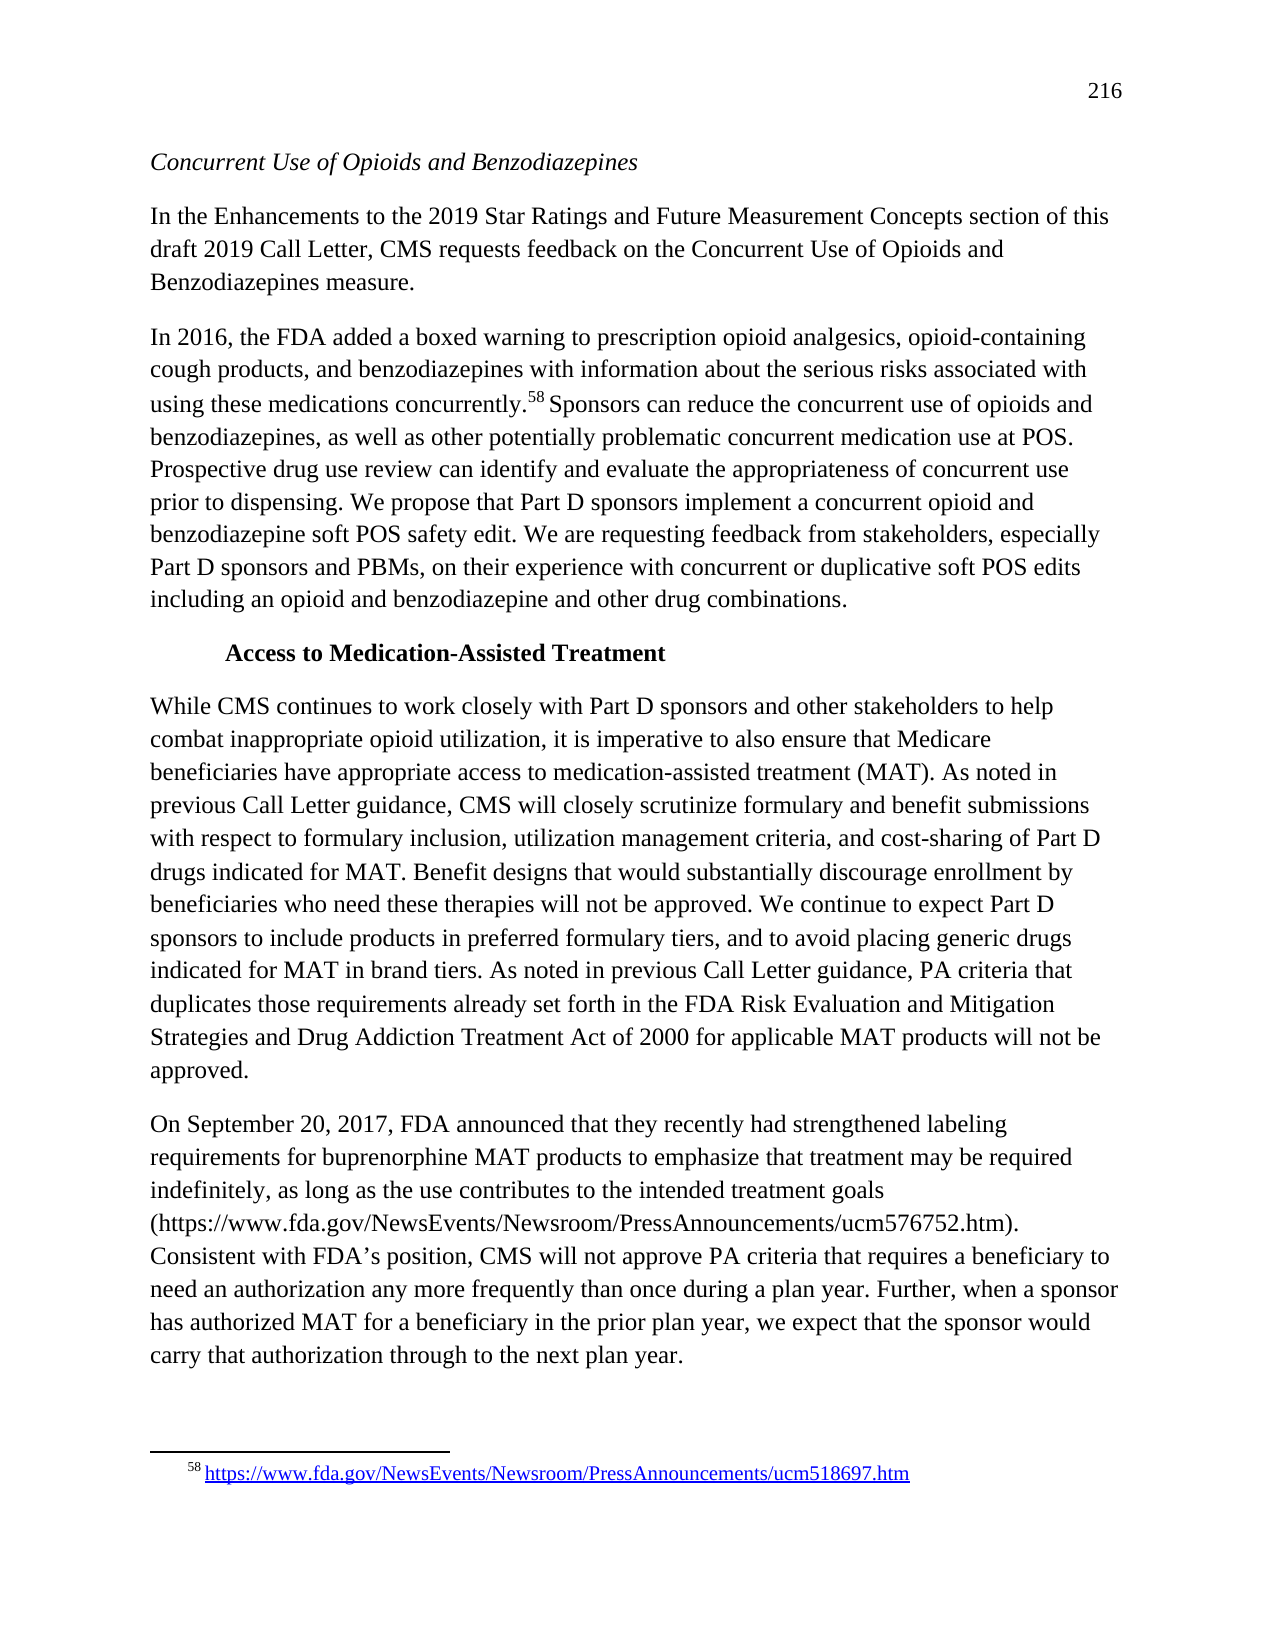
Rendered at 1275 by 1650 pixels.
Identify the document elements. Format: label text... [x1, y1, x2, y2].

text In 2016, the FDA added a boxed warning to prescription opioid analgesics, opioid-containing cough products, and benzodiazepines with information about the serious risks associated with using these medications concurrently.58 Sponsors can reduce the concurrent use of opioids and benzodiazepines, as well as other potentially problematic concurrent medication use at POS. Prospective drug use review can identify and evaluate the appropriateness of concurrent use prior to dispensing. We propose that Part D sponsors implement a concurrent opioid and benzodiazepine soft POS safety edit. We are requesting feedback from stakeholders, especially Part D sponsors and PBMs, on their experience with concurrent or duplicative soft POS edits including an opioid and benzodiazepine and other drug combinations. [150, 322, 1102, 613]
subtitle Access to Medication-Assisted Treatment [225, 638, 1137, 667]
text 58 https://www.fda.gov/NewsEvents/Newsroom/PressAnnouncements/ucm518697.htm [187, 1459, 1137, 1484]
text On September 20, 2017, FDA announced that they recently had strengthened labeling requirements for buprenorphine MAT products to emphasize that treatment may be required indefinitely, as long as the use contributes to the intended treatment goals (https://www.fda.gov/NewsEvents/Newsroom/PressAnnouncements/ucm576752.htm). [150, 1109, 1115, 1237]
text Concurrent Use of Opioids and Benzodiazepines [150, 147, 1137, 176]
text In the Enhancements to the 2019 Star Ratings and Future Measurement Concepts section of this draft 2019 Call Letter, CMS requests feedback on the Concurrent Use of Opioids and Benzodiazepines measure. [150, 201, 1115, 296]
text Consistent with FDA’s position, CMS will not approve PA criteria that requires a beneficiary to need an authorization any more frequently than once during a plan year. Further, when a sponsor has authorized MAT for a beneficiary in the prior plan year, we expect that the sponsor would carry that authorization through to the next plan year. [150, 1241, 1137, 1369]
text While CMS continues to work closely with Part D sponsors and other stakeholders to help combat inappropriate opioid utilization, it is imperative to also ensure that Medicare beneficiaries have appropriate access to medication-assisted treatment (MAT). As noted in previous Call Letter guidance, CMS will closely scrutinize formulary and benefit submissions with respect to formulary inclusion, utilization management criteria, and cost-sharing of Part D drugs indicated for MAT. Benefit designs that would substantially discourage enrollment by beneficiaries who need these therapies will not be approved. We continue to expect Part D sponsors to include products in preferred formulary tiers, and to avoid placing generic drugs indicated for MAT in brand tiers. As noted in previous Call Letter guidance, PA criteria that duplicates those requirements already set forth in the FDA Risk Evaluation and Mitigation Strategies and Drug Addiction Treatment Act of 2000 for applicable MAT products will not be approved. [150, 691, 1103, 1083]
